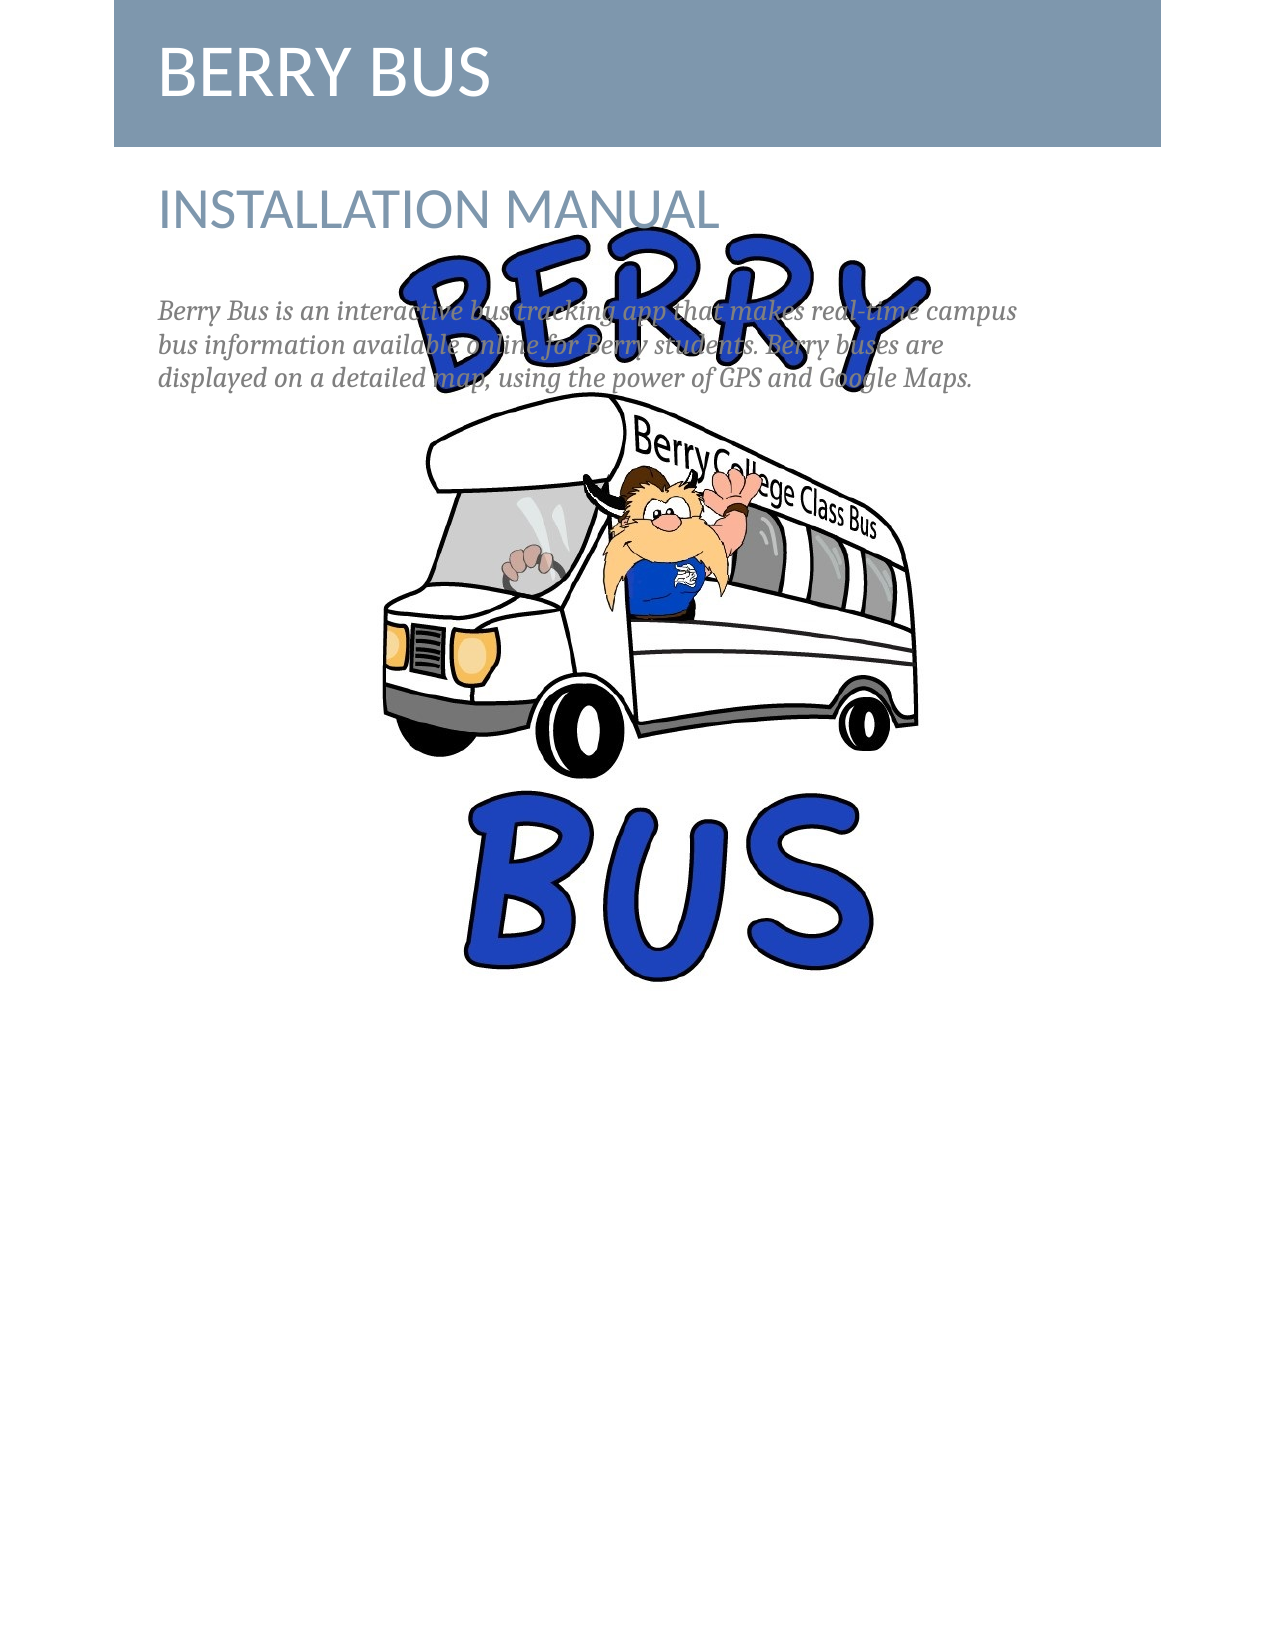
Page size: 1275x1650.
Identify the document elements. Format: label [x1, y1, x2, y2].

picture [276, 187, 999, 1061]
picture [277, 375, 283, 386]
picture [276, 198, 282, 214]
